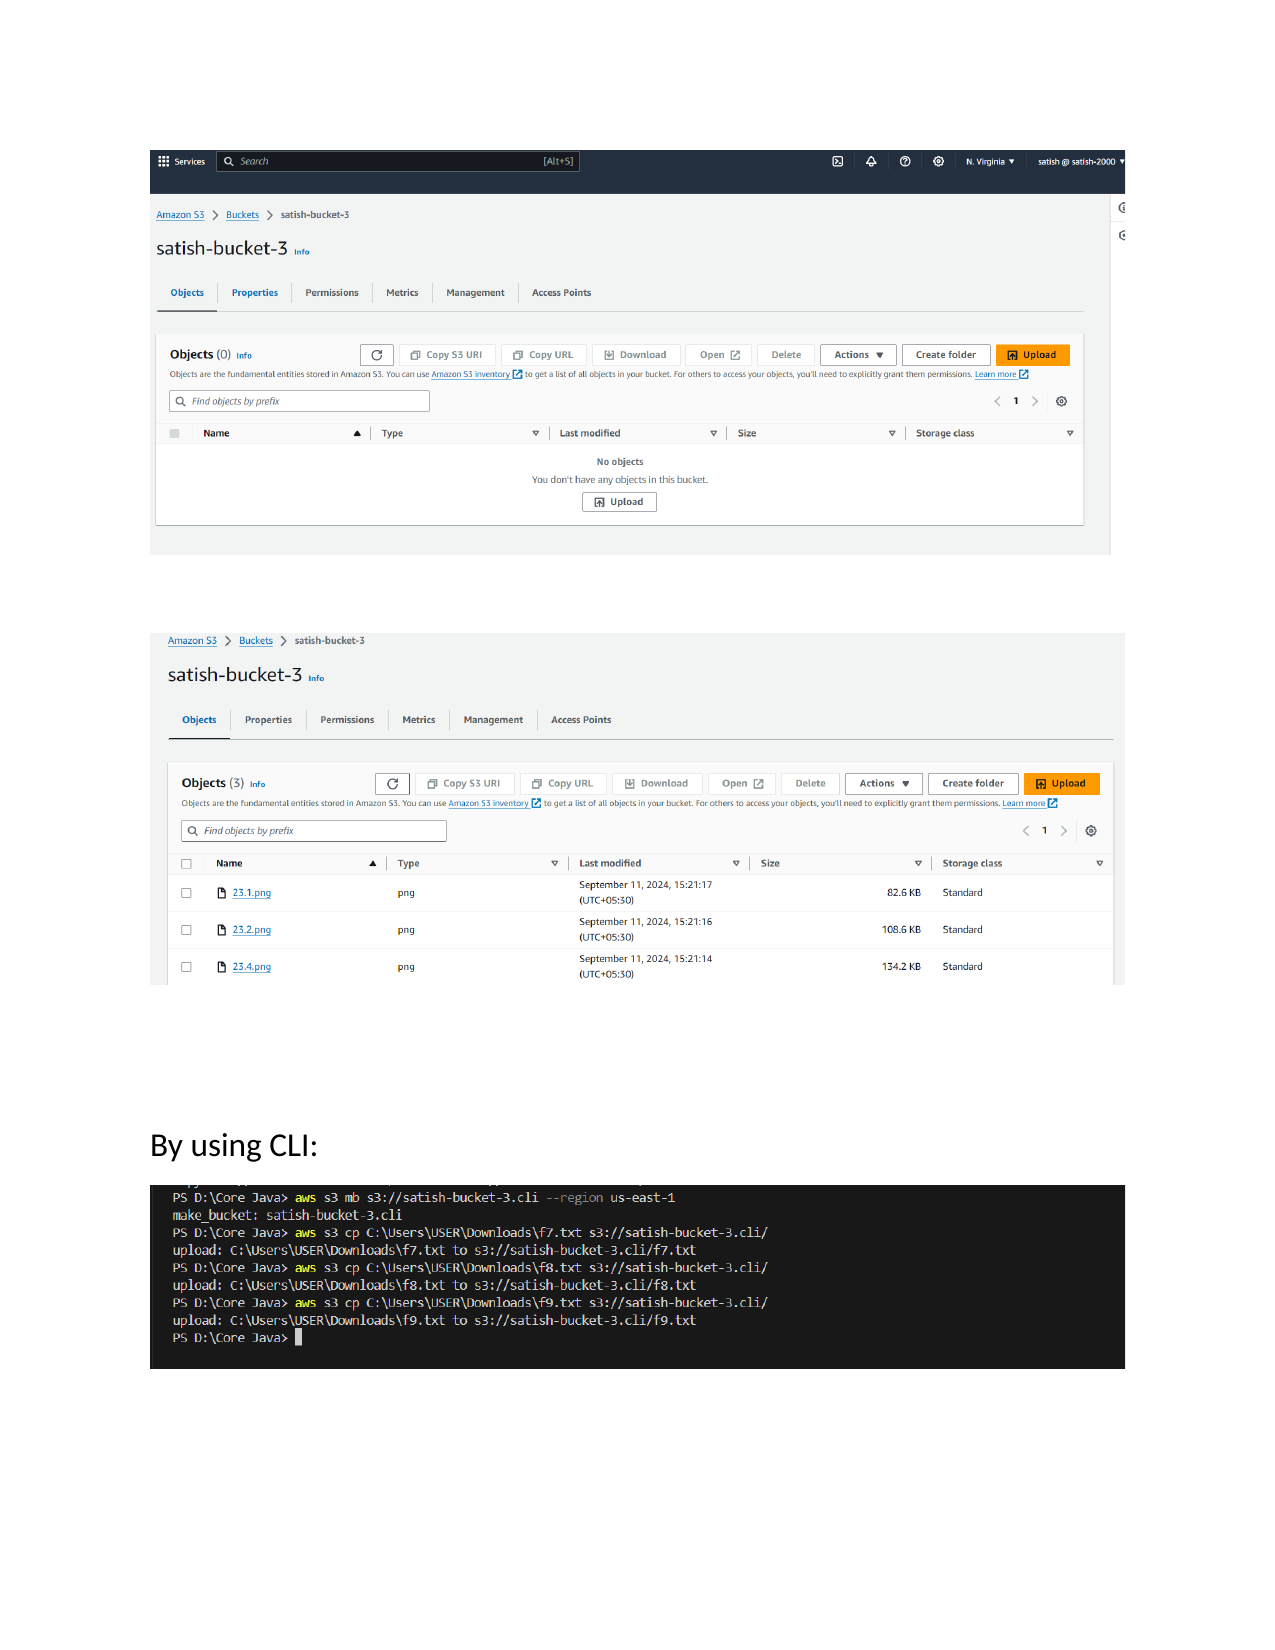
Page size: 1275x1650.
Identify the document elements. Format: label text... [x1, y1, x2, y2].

picture [150, 1185, 1125, 1369]
picture [150, 150, 1125, 555]
picture [150, 633, 1125, 985]
text By using CLI: [150, 1124, 1125, 1165]
